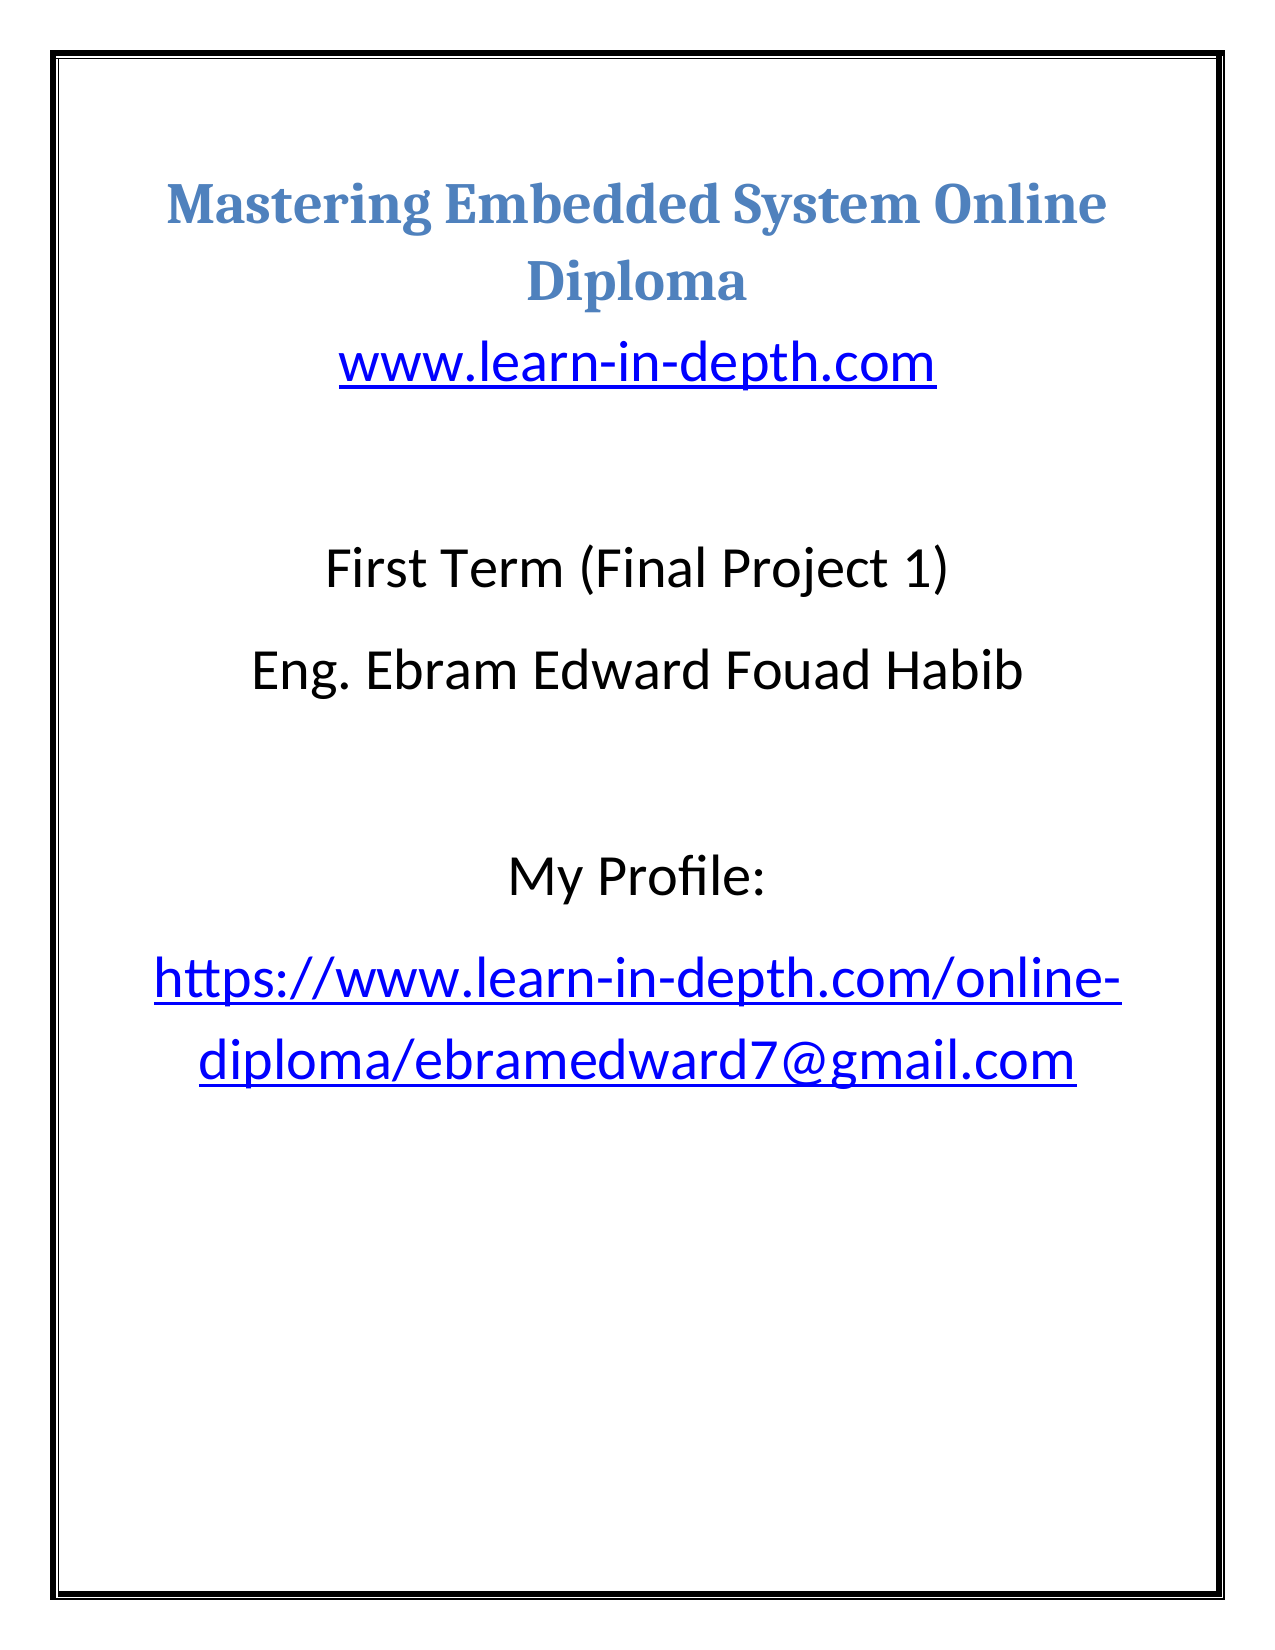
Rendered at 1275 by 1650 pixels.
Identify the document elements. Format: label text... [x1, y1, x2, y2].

subtitle Mastering Embedded System Online Diploma [150, 171, 1125, 315]
text My Profile: [150, 838, 1125, 910]
text First Term (Final Project 1) [150, 530, 1125, 602]
text www.learn-in-depth.com [150, 325, 1125, 396]
text Eng. Ebram Edward Fouad Habib [150, 633, 1125, 704]
text https://www.learn-in-depth.com/online-diploma/ebramedward7@gmail.com [150, 941, 1125, 1094]
